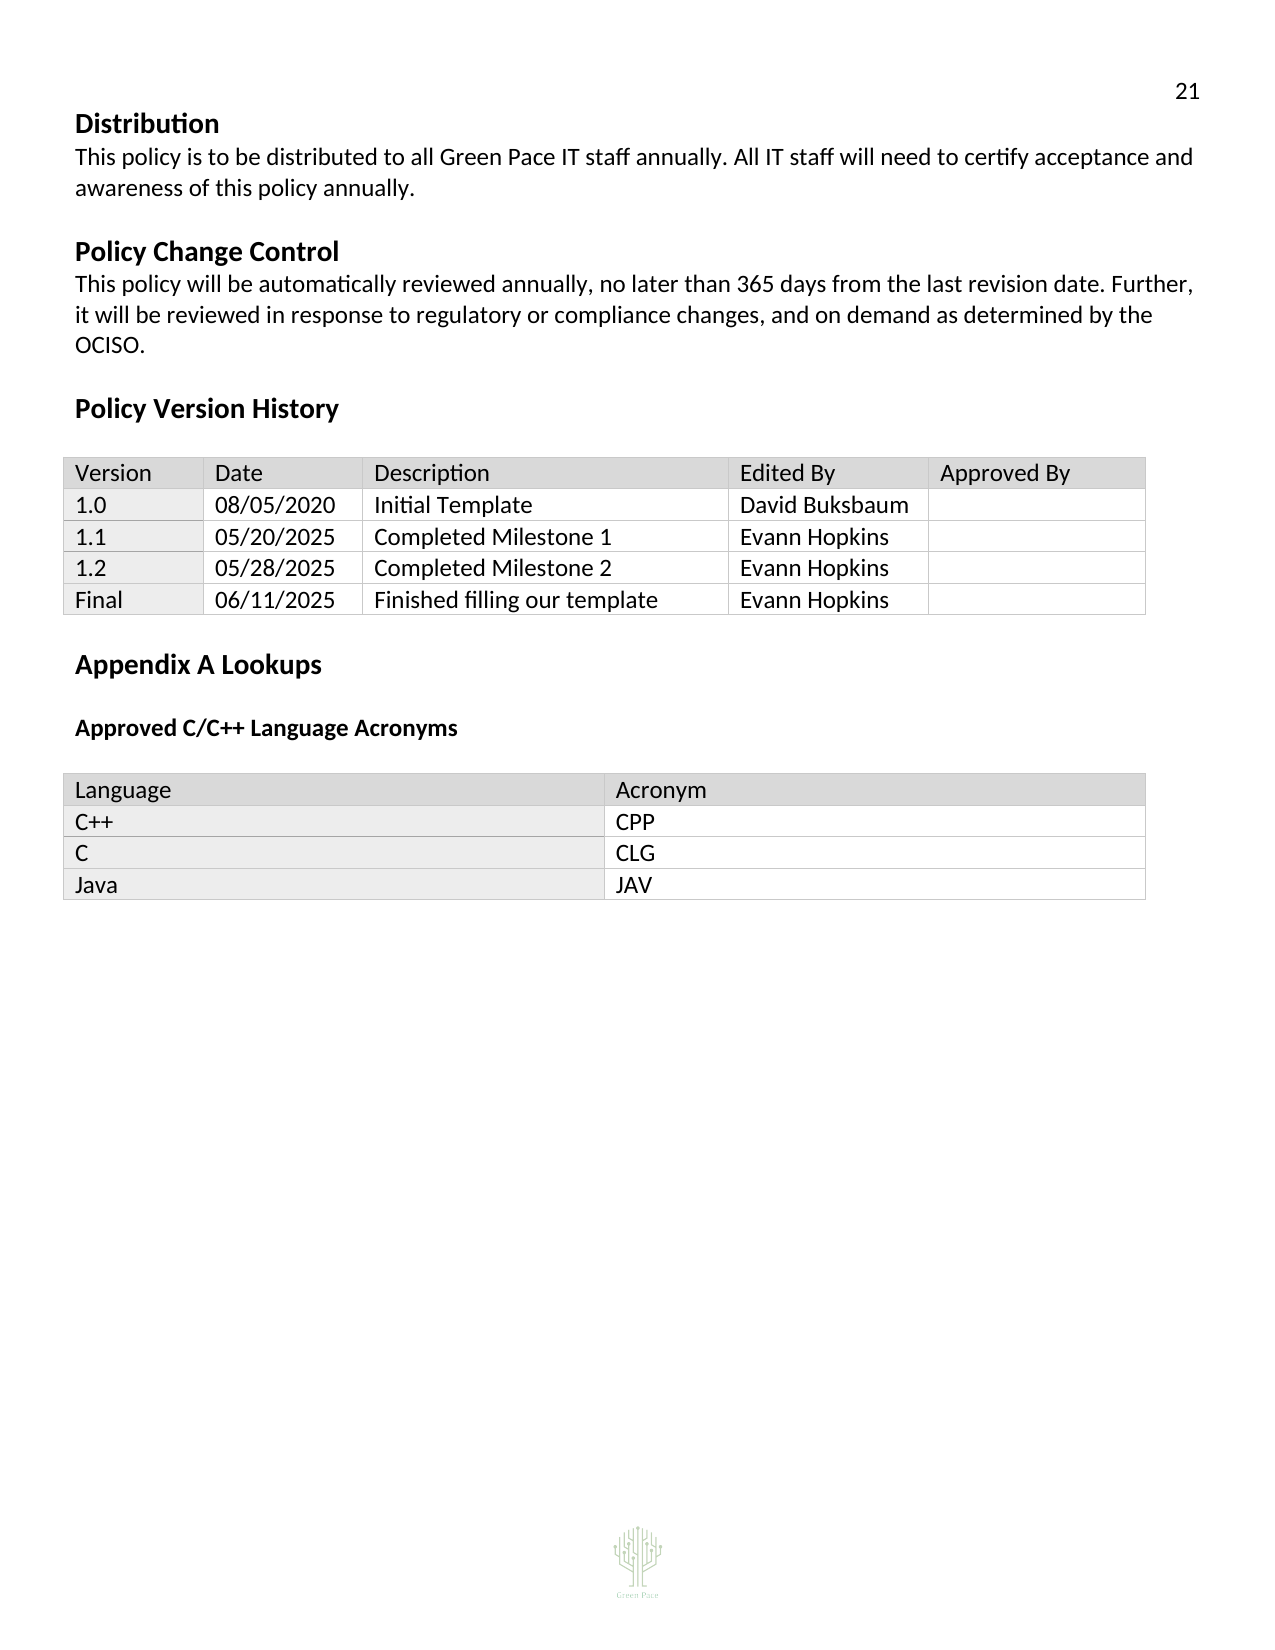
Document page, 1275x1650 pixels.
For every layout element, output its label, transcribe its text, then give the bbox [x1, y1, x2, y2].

text This policy will be automatically reviewed annually, no later than 365 days from the last revision date. Further, it will be reviewed in response to regulatory or compliance changes, and on demand as determined by the OCISO. [75, 268, 1200, 360]
table_cell Final [64, 584, 203, 614]
table_cell C++ [64, 806, 604, 836]
table_cell Initial Template [363, 489, 728, 520]
table_cell David Buksbaum [729, 489, 928, 520]
table_cell [929, 489, 1145, 520]
subtitle Policy Version History [75, 390, 1200, 426]
table_cell 1.1 [64, 521, 203, 551]
subtitle Policy Change Control [75, 233, 1200, 268]
table_cell Evann Hopkins [729, 552, 928, 583]
table_cell 05/28/2025 [204, 552, 362, 583]
table_header Approved By [929, 458, 1145, 488]
picture [605, 1521, 670, 1606]
table_cell C [64, 837, 604, 868]
table_header Edited By [729, 458, 928, 488]
subtitle Approved C/C++ Language Acronyms [75, 712, 1200, 743]
table_cell 06/11/2025 [204, 584, 362, 614]
table_cell Evann Hopkins [729, 521, 928, 551]
table_header Language [64, 774, 604, 805]
table_cell [929, 552, 1145, 583]
table_cell CLG [605, 837, 1145, 868]
table_cell Evann Hopkins [729, 584, 928, 614]
text This policy is to be distributed to all Green Pace IT staff annually. All IT staff will need to certify acceptance and awareness of this policy annually. [75, 141, 1200, 202]
table_cell JAV [605, 869, 1145, 899]
table_cell 08/05/2020 [204, 489, 362, 520]
table_header Version [64, 458, 203, 488]
table_cell Completed Milestone 2 [363, 552, 728, 583]
table_header Description [363, 458, 728, 488]
table_header Date [204, 458, 362, 488]
table_cell Completed Milestone 1 [363, 521, 728, 551]
table_cell [929, 584, 1145, 614]
table_header Acronym [605, 774, 1145, 805]
subtitle Appendix A Lookups [75, 646, 1200, 682]
table_cell Java [64, 869, 604, 899]
table_cell [929, 521, 1145, 551]
subtitle Distribution [75, 106, 1200, 141]
table_cell 1.0 [64, 489, 203, 520]
table_cell CPP [605, 806, 1145, 836]
table_cell Finished filling our template [363, 584, 728, 614]
table_cell 1.2 [64, 552, 203, 583]
table_cell 05/20/2025 [204, 521, 362, 551]
